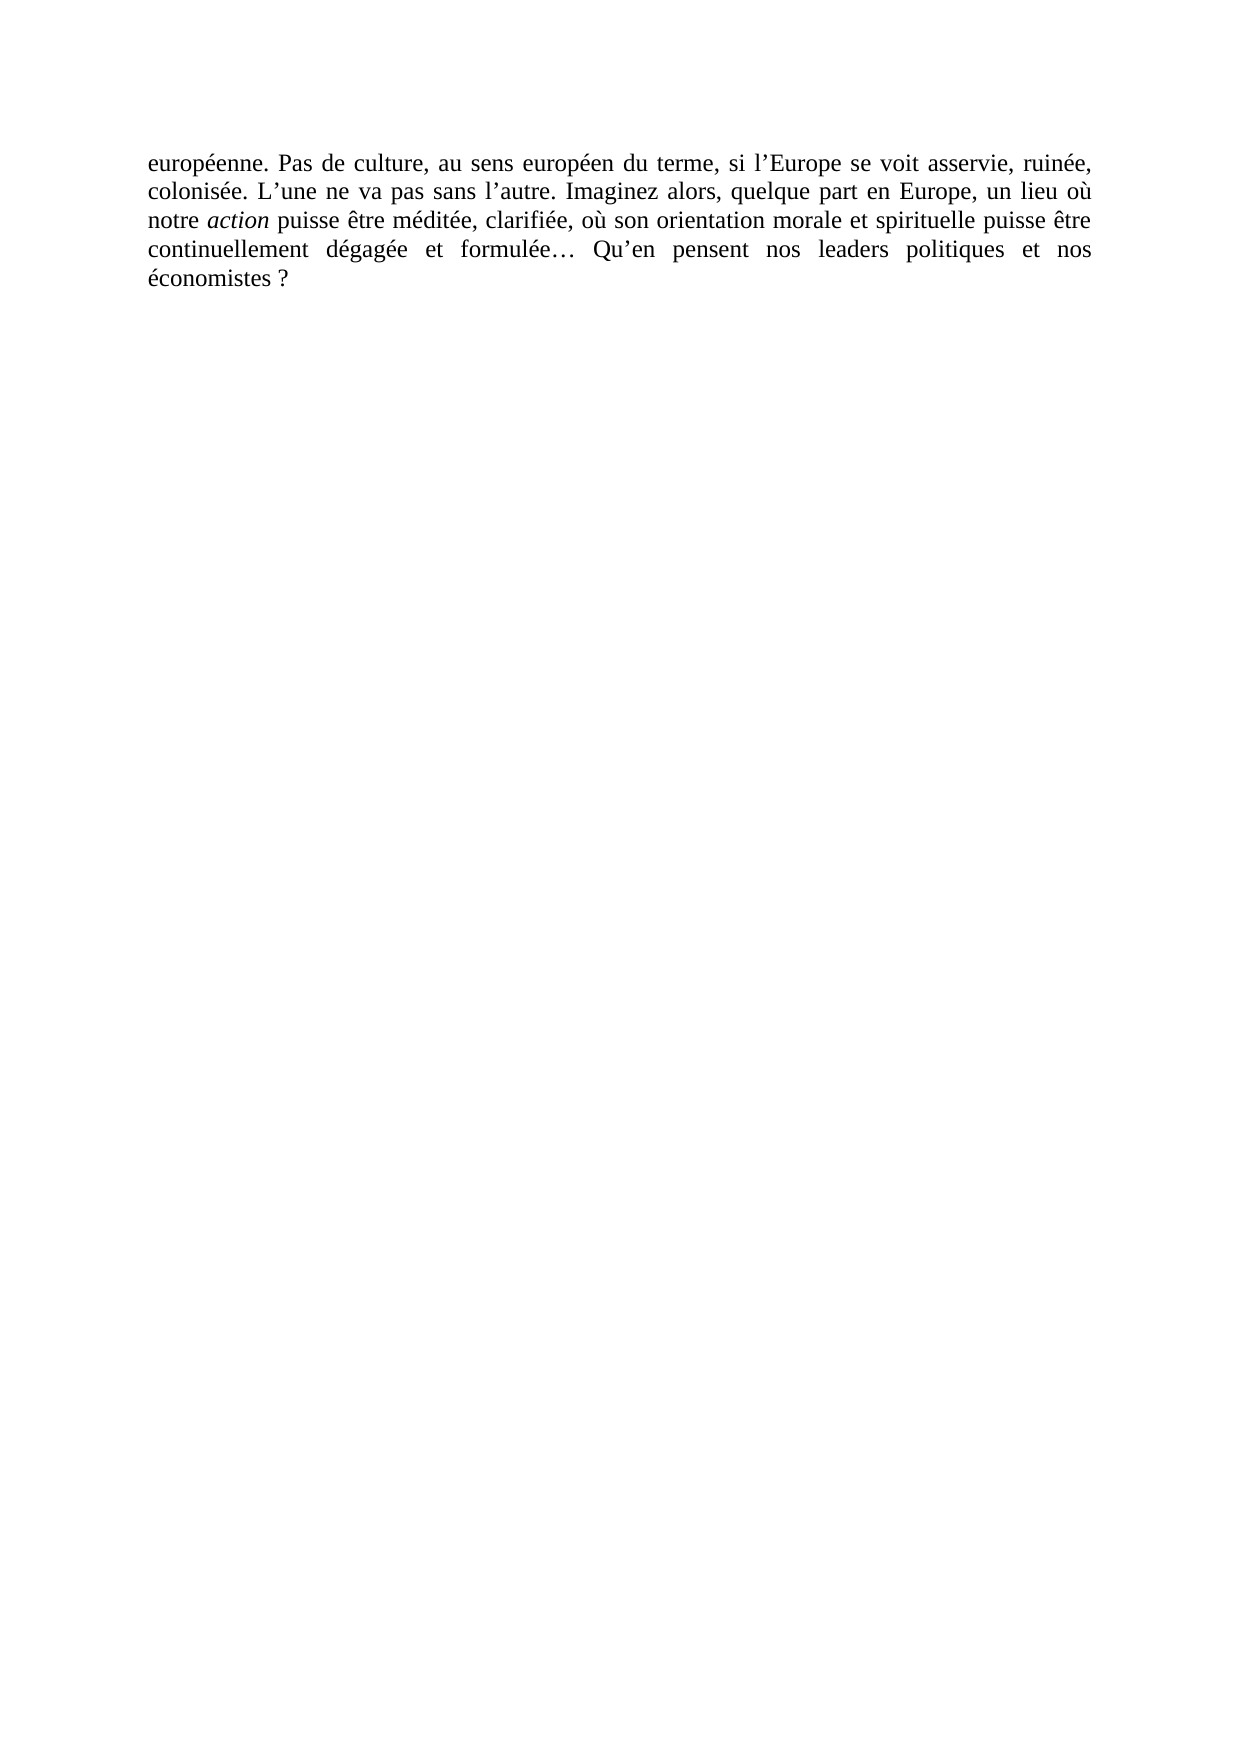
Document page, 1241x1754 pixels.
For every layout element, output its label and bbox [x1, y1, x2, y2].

text [148, 148, 1093, 291]
